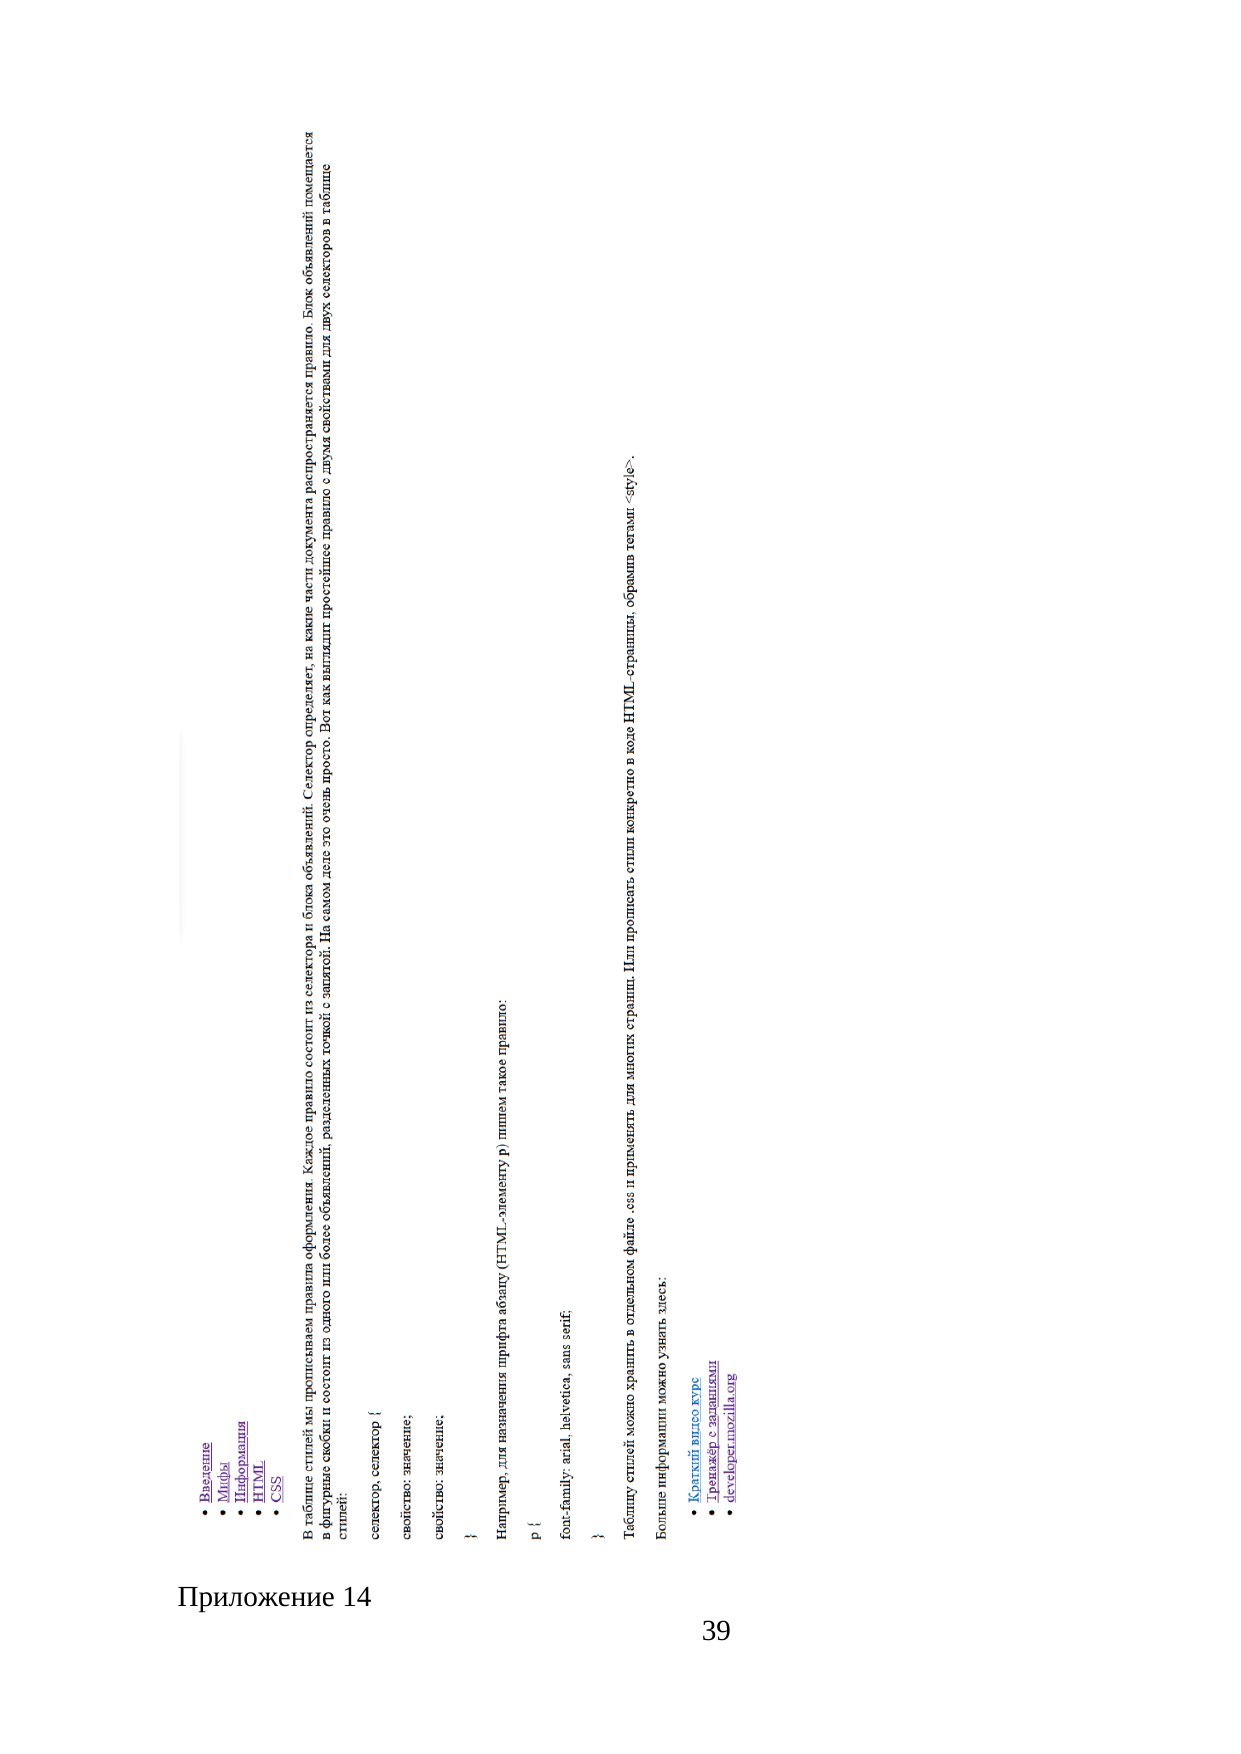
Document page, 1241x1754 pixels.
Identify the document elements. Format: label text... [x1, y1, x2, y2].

text Приложение 14 [177, 1579, 1181, 1612]
picture [181, 125, 1068, 1545]
